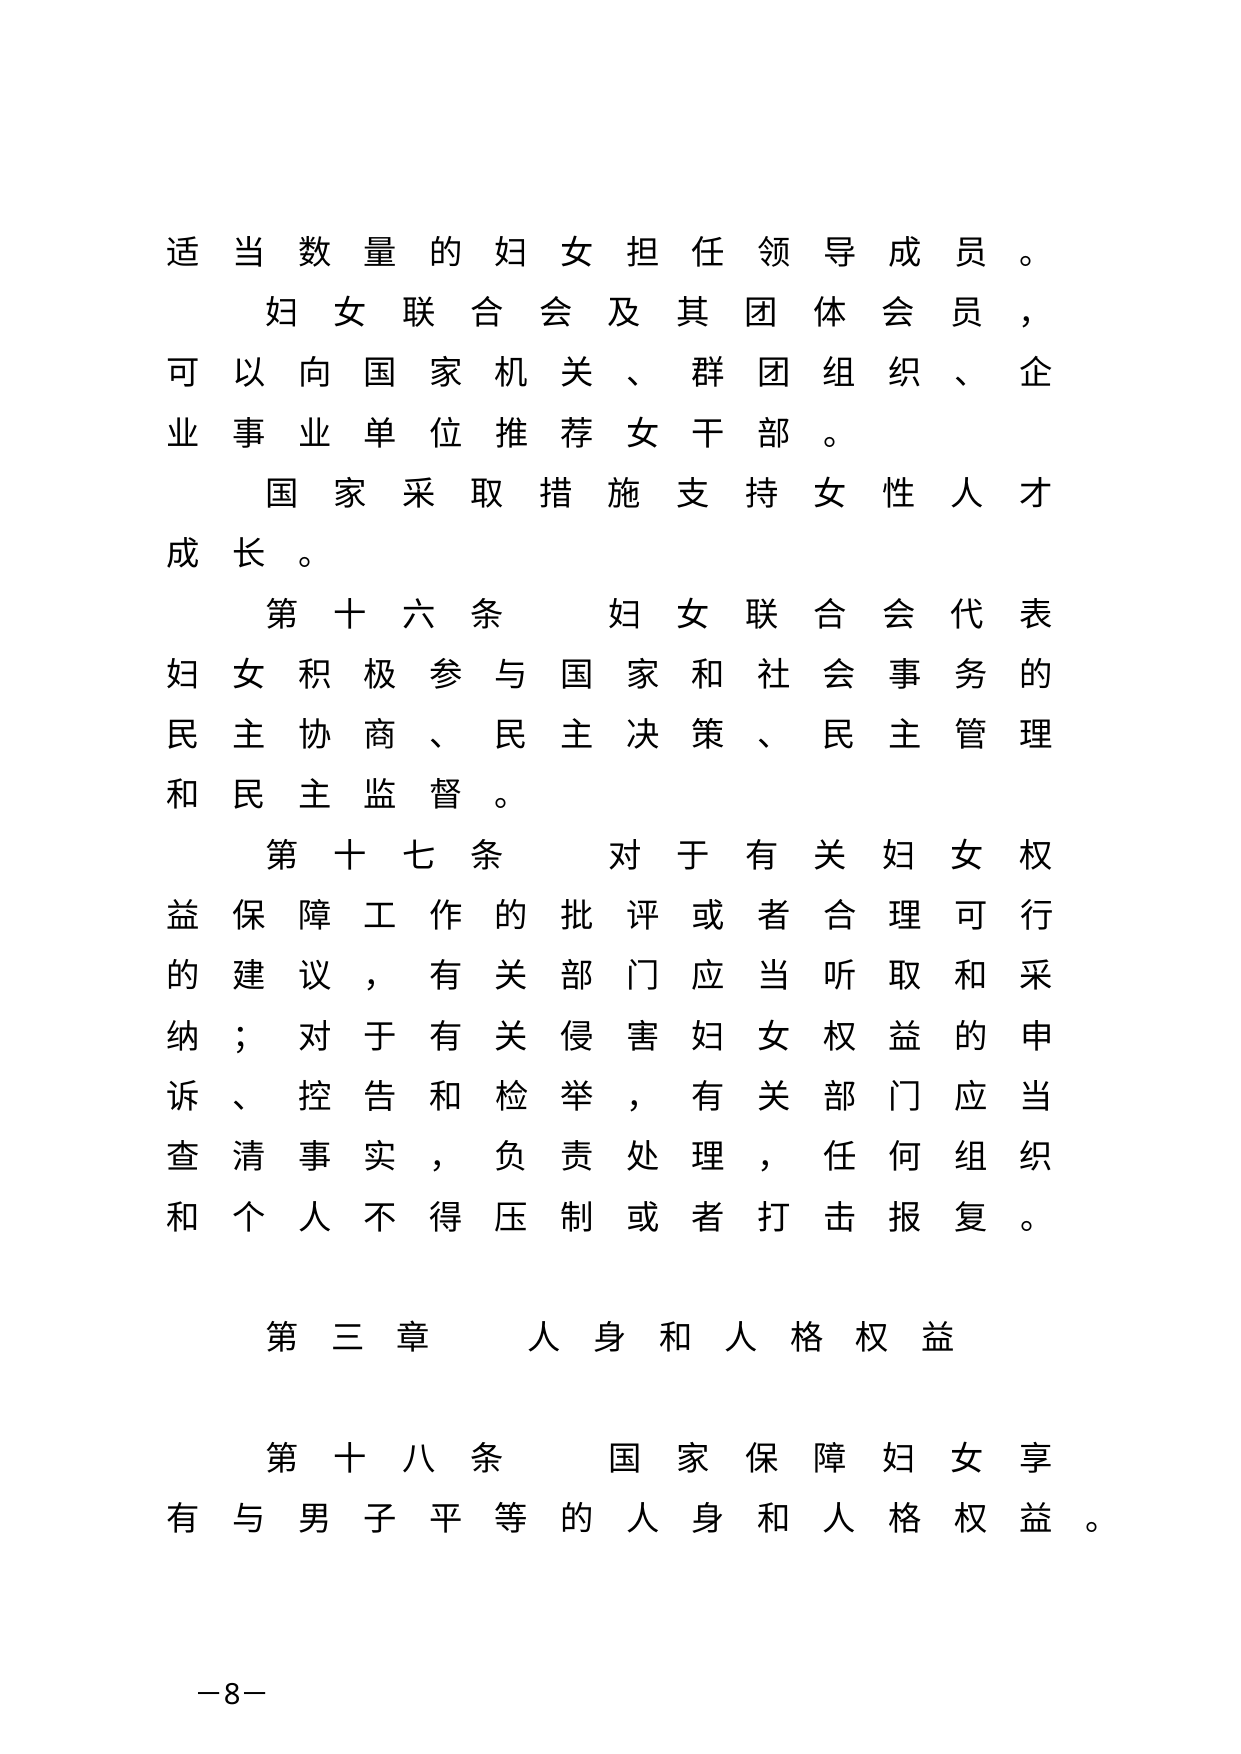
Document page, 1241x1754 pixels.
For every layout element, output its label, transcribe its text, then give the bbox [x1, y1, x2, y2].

text 妇女联合会及其团体会员，可以向国家机关、群团组织、企业事业单位推荐女干部。 [167, 280, 1085, 461]
text 第十六条 妇女联合会代表妇女积极参与国家和社会事务的民主协商、民主决策、民主管理和民主监督。 [167, 581, 1085, 822]
text 第十七条 对于有关妇女权益保障工作的批评或者合理可行的建议，有关部门应当听取和采纳；对于有关侵害妇女权益的申诉、控告和检举，有关部门应当查清事实，负责处理，任何组织和个人不得压制或者打击报复。 [167, 822, 1085, 1245]
text 国家采取措施支持女性人才成长。 [167, 461, 1085, 581]
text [167, 219, 1085, 280]
text 第十八条 国家保障妇女享有与男子平等的人身和人格权益。 [167, 1426, 1085, 1546]
text 第三章 人身和人格权益 [167, 1305, 1085, 1365]
